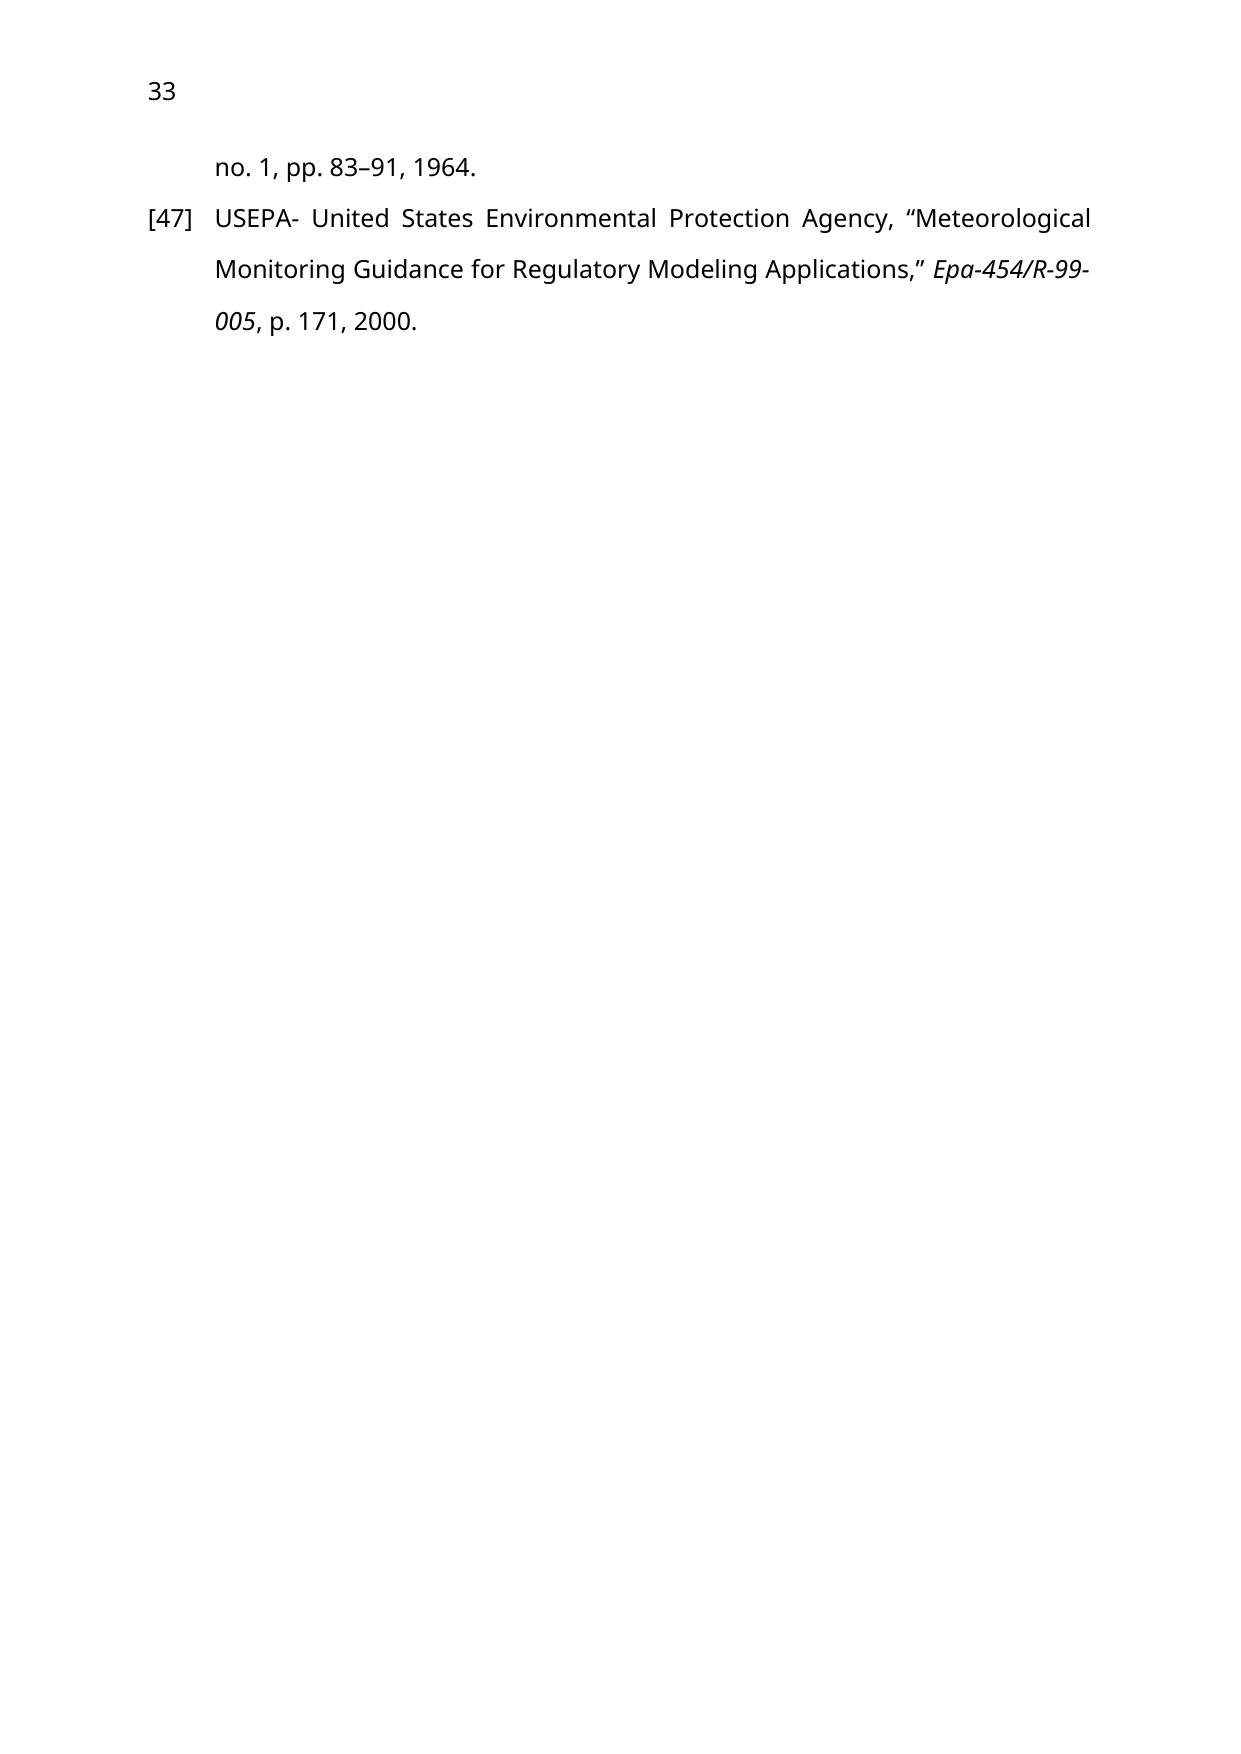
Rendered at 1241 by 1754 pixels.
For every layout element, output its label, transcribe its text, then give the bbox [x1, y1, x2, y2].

text [46] D. B. Turner, “A diffusion model for an urban area,” J. Appl. Meteorol., vol. 3, no. 1, pp. 83–91, 1964. [148, 150, 1092, 184]
text [47] USEPA- United States Environmental Protection Agency, “Meteorological Monitoring Guidance for Regulatory Modeling Applications,” Epa-454/R-99-005, p. 171, 2000. [148, 201, 1092, 337]
